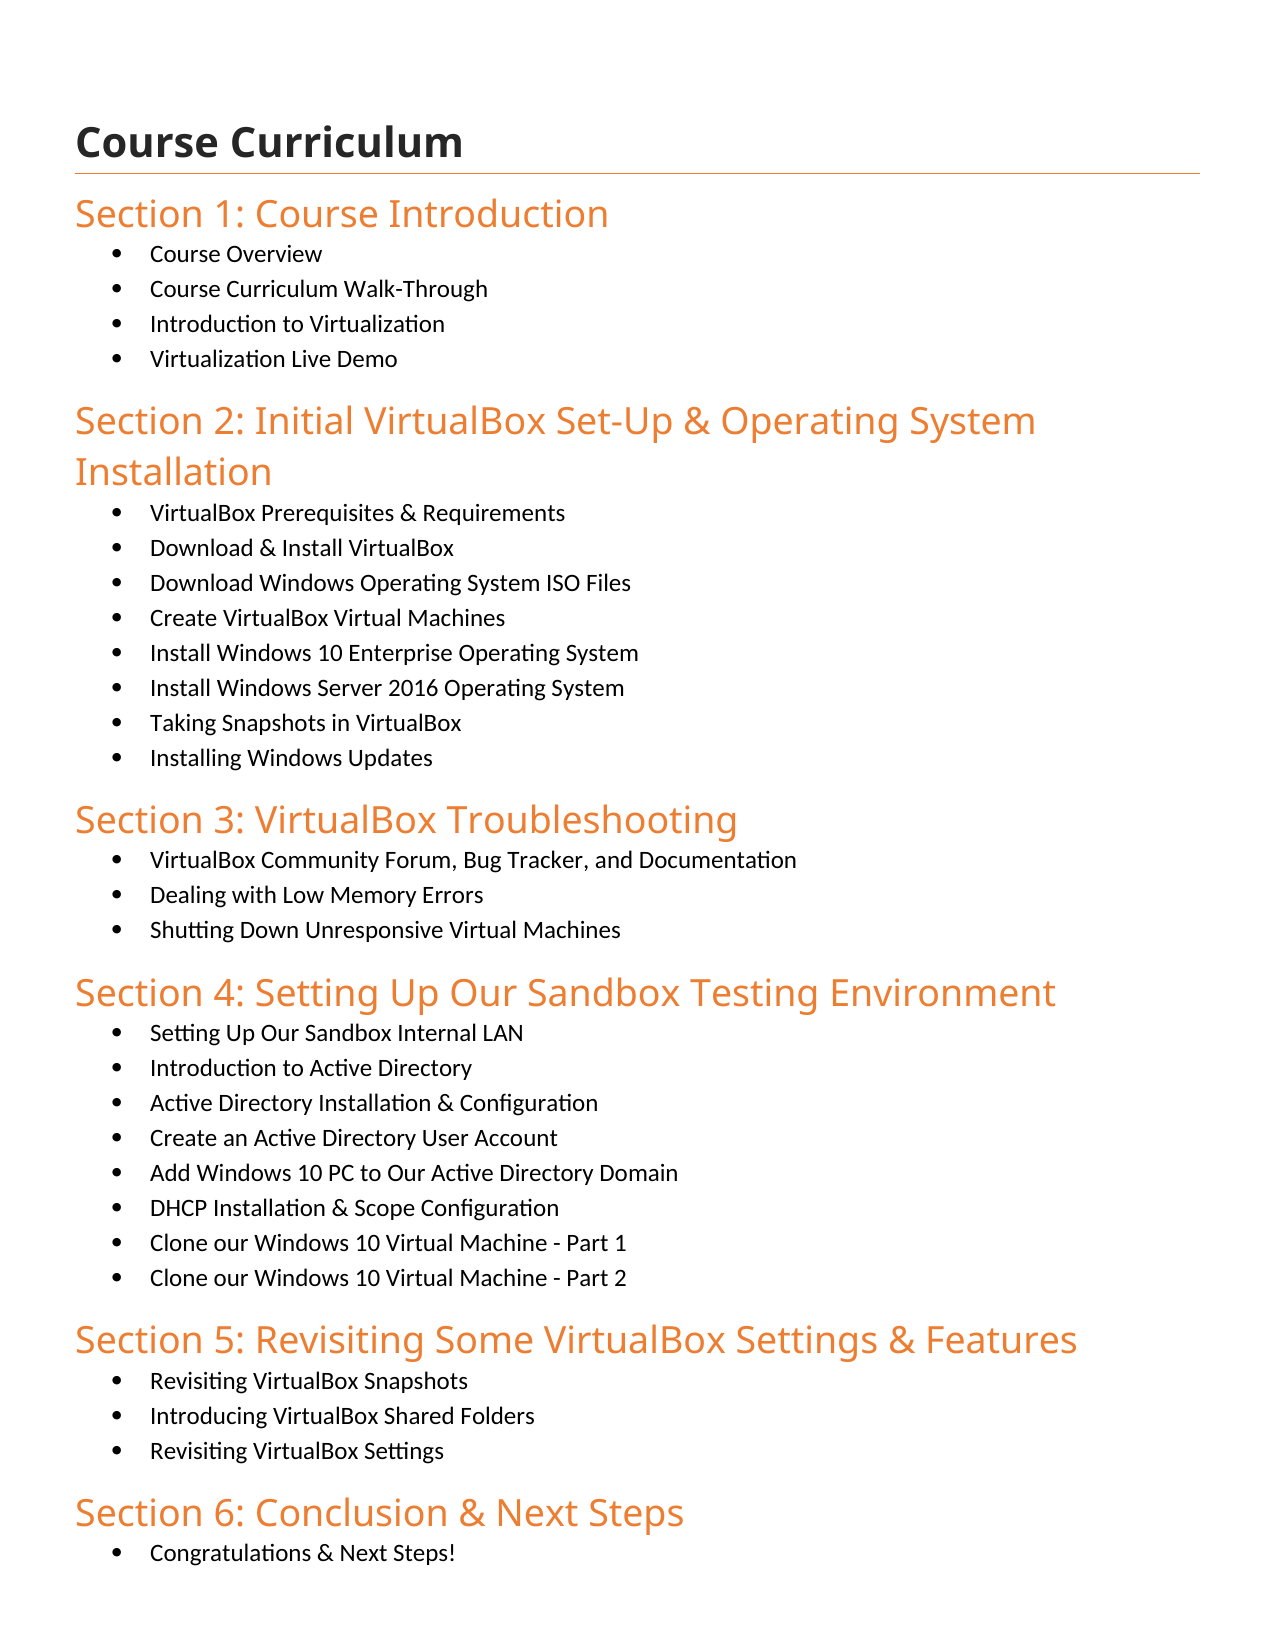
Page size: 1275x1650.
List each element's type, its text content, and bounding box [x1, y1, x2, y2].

list Clone our Windows 10 Virtual Machine - Part 2 [112, 1262, 1200, 1293]
list Download & Install VirtualBox [112, 532, 1200, 562]
list Clone our Windows 10 Virtual Machine - Part 1 [112, 1227, 1200, 1258]
subtitle Section 6: Conclusion & Next Steps [75, 1487, 1200, 1538]
subtitle Section 2: Initial VirtualBox Set-Up & Operating System Installation [75, 395, 1200, 497]
list Setting Up Our Sandbox Internal LAN [112, 1017, 1200, 1048]
list Introducing VirtualBox Shared Folders [112, 1400, 1200, 1430]
subtitle Section 5: Revisiting Some VirtualBox Settings & Features [75, 1314, 1200, 1365]
list Create an Active Directory User Account [112, 1122, 1200, 1153]
list Download Windows Operating System ISO Files [112, 567, 1200, 597]
subtitle Section 3: VirtualBox Troubleshooting [75, 793, 1200, 844]
list Course Overview [112, 238, 1200, 268]
list VirtualBox Prerequisites & Requirements [112, 497, 1200, 527]
list Installing Windows Updates [112, 742, 1200, 772]
list Dealing with Low Memory Errors [112, 879, 1200, 910]
list Course Curriculum Walk-Through [112, 273, 1200, 303]
list Add Windows 10 PC to Our Active Directory Domain [112, 1157, 1200, 1188]
list Revisiting VirtualBox Snapshots [112, 1365, 1200, 1395]
list Active Directory Installation & Configuration [112, 1087, 1200, 1118]
list Shutting Down Unresponsive Virtual Machines [112, 914, 1200, 945]
list Revisiting VirtualBox Settings [112, 1435, 1200, 1465]
list VirtualBox Community Forum, Bug Tracker, and Documentation [112, 844, 1200, 875]
subtitle Section 4: Setting Up Our Sandbox Testing Environment [75, 966, 1200, 1017]
list Install Windows 10 Enterprise Operating System [112, 637, 1200, 667]
list Taking Snapshots in VirtualBox [112, 707, 1200, 737]
subtitle Section 1: Course Introduction [75, 187, 1200, 238]
list Congratulations & Next Steps! [112, 1538, 1200, 1568]
subtitle Course Curriculum [75, 112, 1200, 173]
list Install Windows Server 2016 Operating System [112, 672, 1200, 702]
list Virtualization Live Demo [112, 343, 1200, 373]
list Create VirtualBox Virtual Machines [112, 602, 1200, 632]
list Introduction to Virtualization [112, 308, 1200, 338]
list DHCP Installation & Scope Configuration [112, 1192, 1200, 1223]
list Introduction to Active Directory [112, 1052, 1200, 1083]
